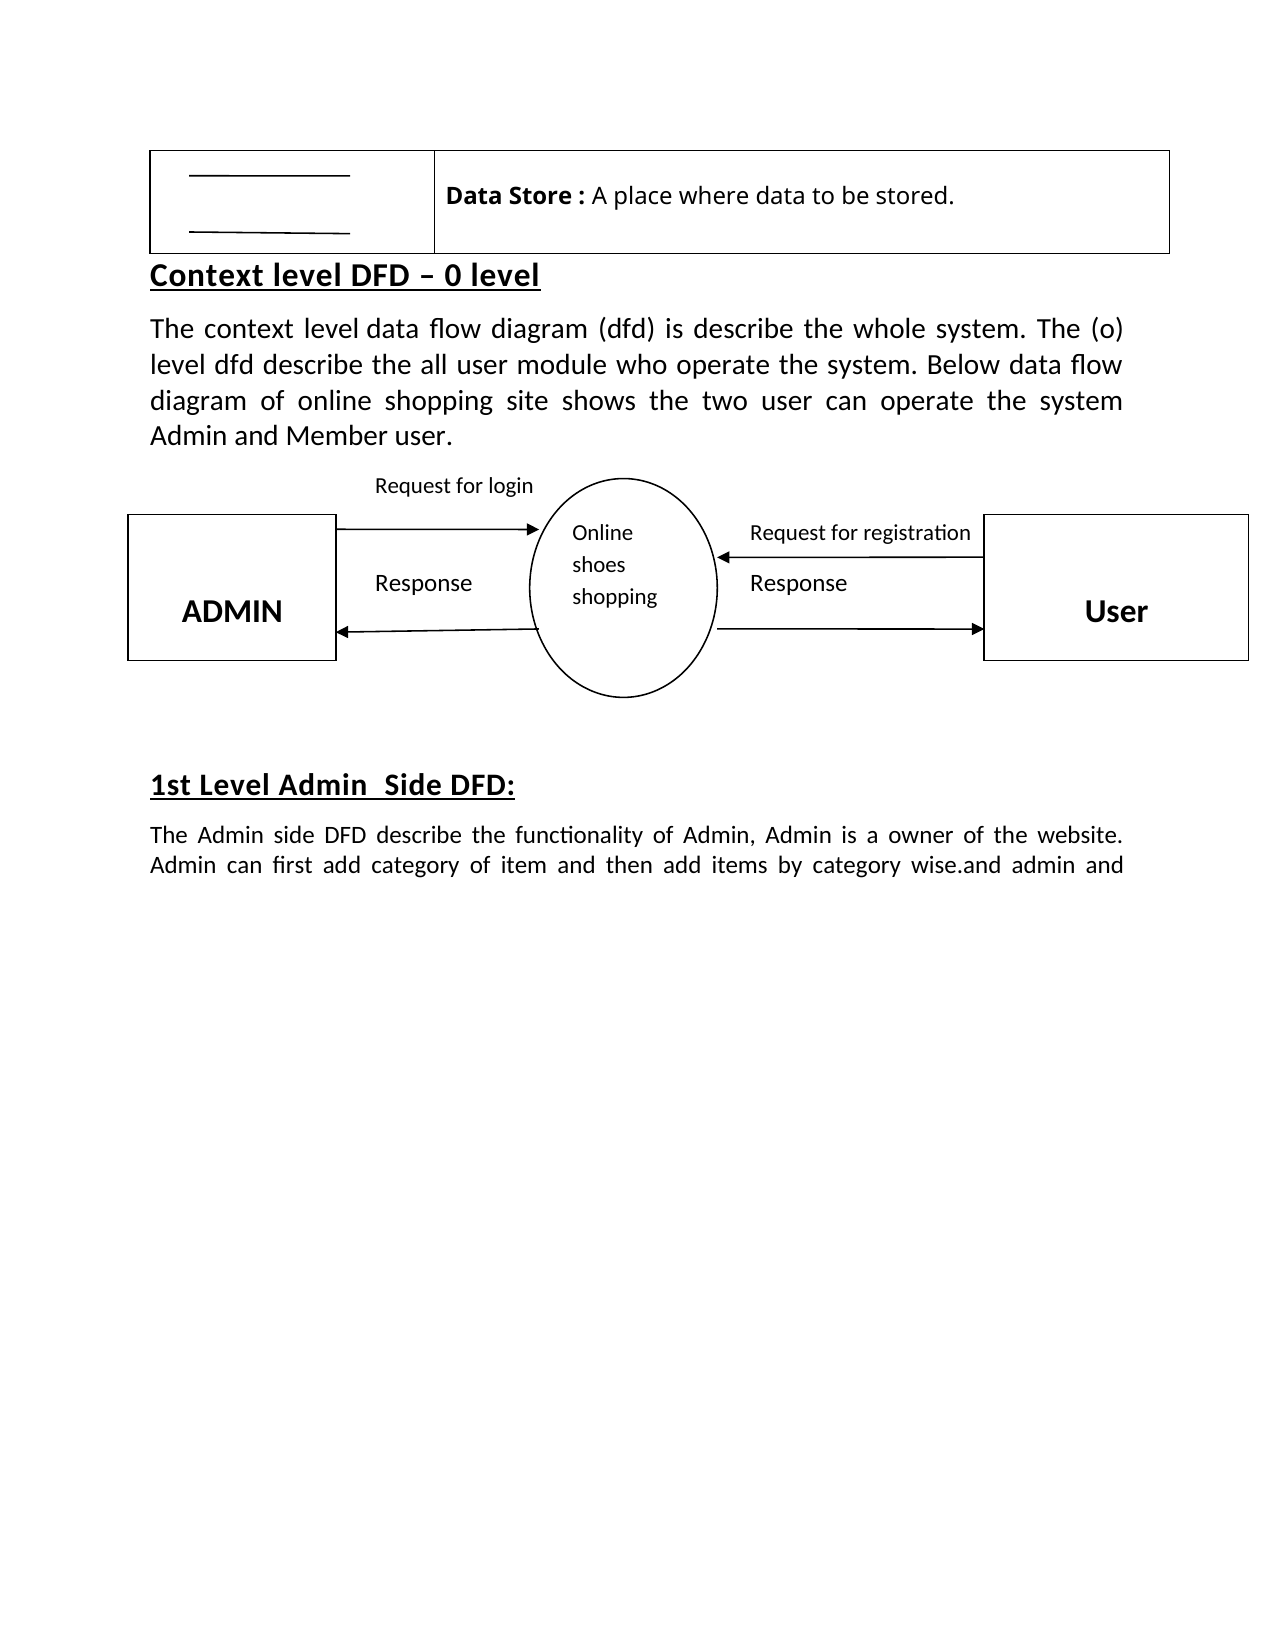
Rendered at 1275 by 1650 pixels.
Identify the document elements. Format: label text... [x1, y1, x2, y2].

table_cell [151, 151, 434, 253]
text Request for registration [698, 518, 983, 546]
subtitle 1st Level Admin Side DFD: [150, 765, 1125, 803]
text Response Response [717, 567, 983, 598]
table_cell Data Store : A place where data to be stored. [435, 151, 1169, 253]
text The Admin side DFD describe the functionality of Admin, Admin is a owner of the website. Admin can first add category of item and then add items by category wise.and admin and manageorderandpayment . [150, 819, 1125, 880]
text The context level data flow diagram (dfd) is describe the whole system. The (o) level dfd describe the all user module who operate the system. Below data flow diagram of online shopping site shows the two user can operate the system Admin and Member user. [150, 310, 1125, 453]
text Context level DFD – 0 level [150, 254, 1125, 295]
text Request for login [150, 472, 1125, 499]
text Request for registration [337, 518, 549, 546]
text Response Response [337, 567, 530, 598]
